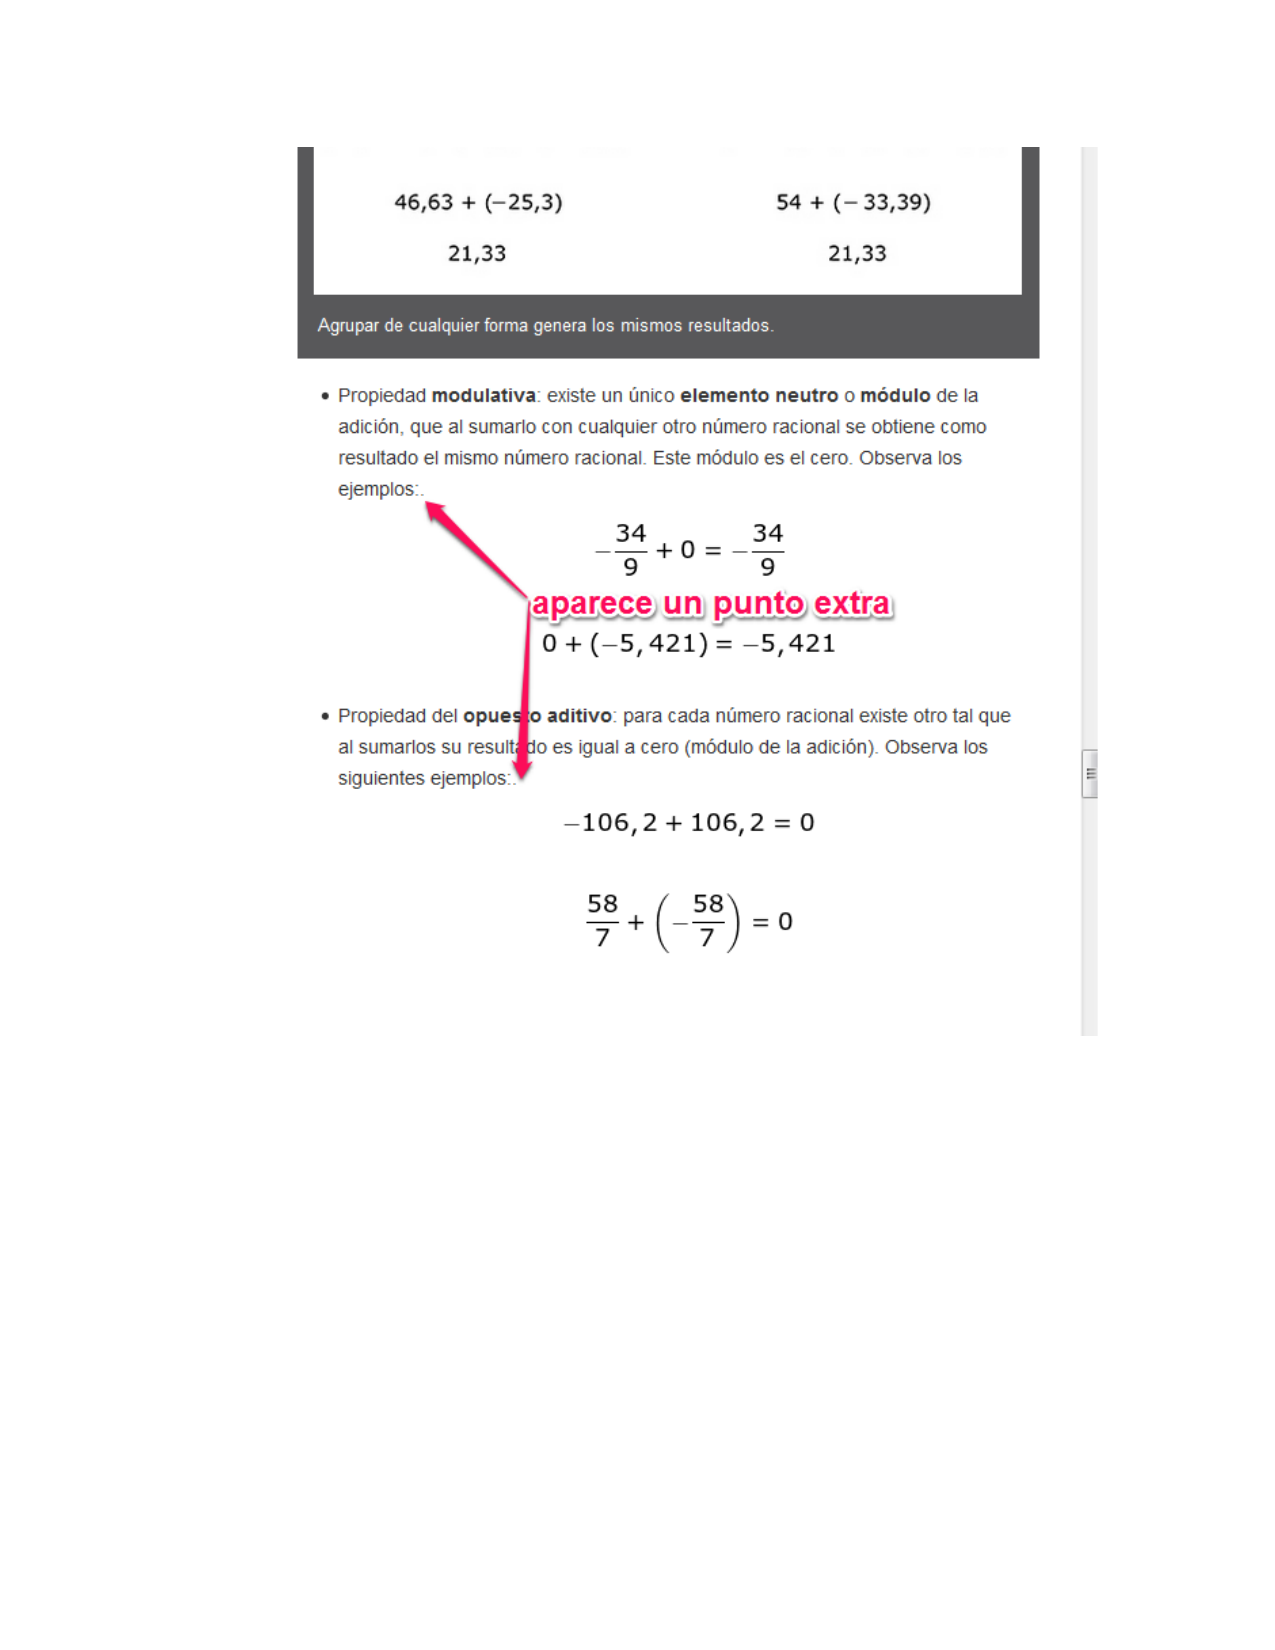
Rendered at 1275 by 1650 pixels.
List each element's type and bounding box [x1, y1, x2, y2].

picture [177, 147, 1098, 1036]
